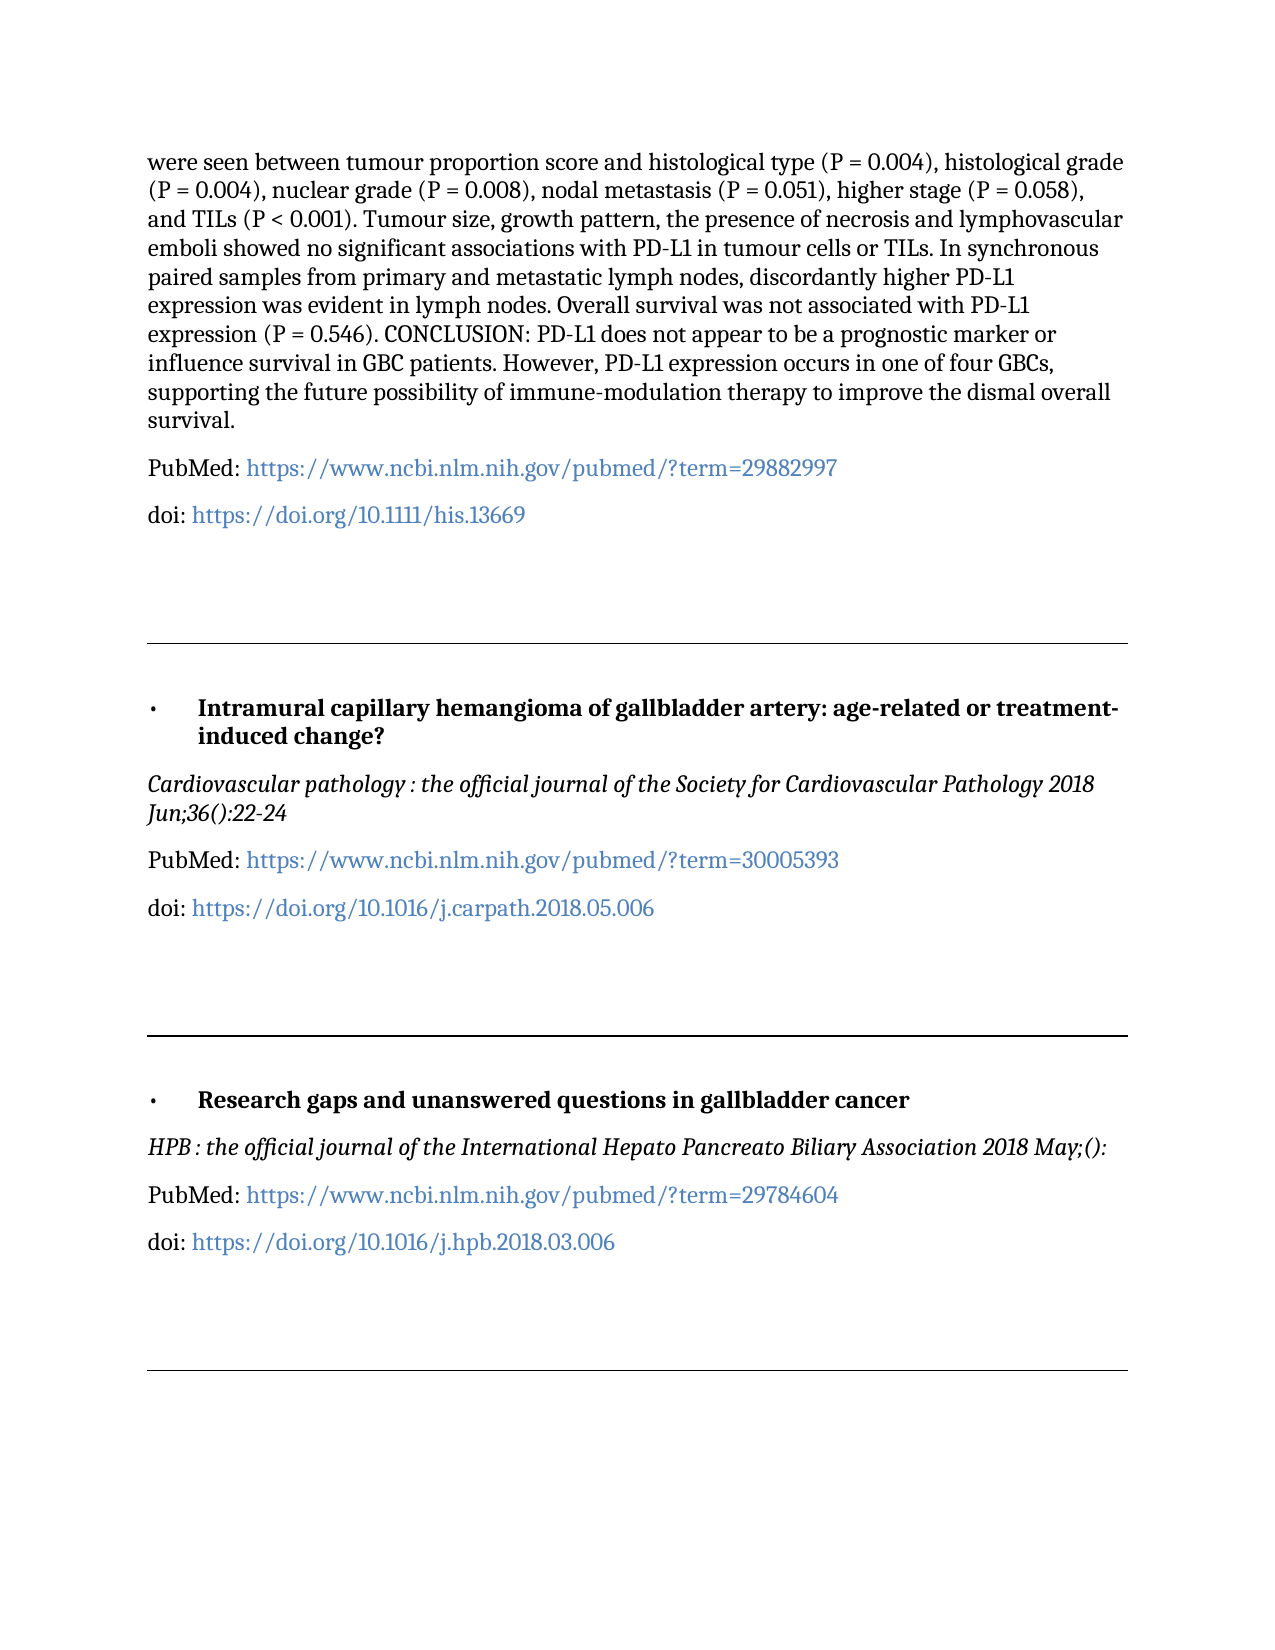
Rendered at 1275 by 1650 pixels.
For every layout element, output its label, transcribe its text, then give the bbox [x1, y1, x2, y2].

text doi: https://doi.org/10.1016/j.carpath.2018.05.006 [148, 893, 1127, 922]
text PubMed: https://www.ncbi.nlm.nih.gov/pubmed/?term=30005393 [148, 846, 1127, 875]
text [148, 148, 1127, 435]
text PubMed: https://www.ncbi.nlm.nih.gov/pubmed/?term=29882997 [148, 454, 1127, 483]
text PubMed: https://www.ncbi.nlm.nih.gov/pubmed/?term=29784604 [148, 1181, 1127, 1209]
text Cardiovascular pathology : the official journal of the Society for Cardiovascular Pathology 2018 Jun;36():22-24 [148, 770, 1127, 827]
list Research gaps and unanswered questions in gallbladder cancer [148, 1086, 1127, 1114]
list Intramural capillary hemangioma of gallbladder artery: age-related or treatment-induced change? [148, 693, 1127, 751]
text HPB : the official journal of the International Hepato Pancreato Biliary Association 2018 May;(): [148, 1133, 1127, 1162]
text doi: https://doi.org/10.1111/his.13669 [148, 501, 1127, 530]
text doi: https://doi.org/10.1016/j.hpb.2018.03.006 [148, 1228, 1127, 1257]
